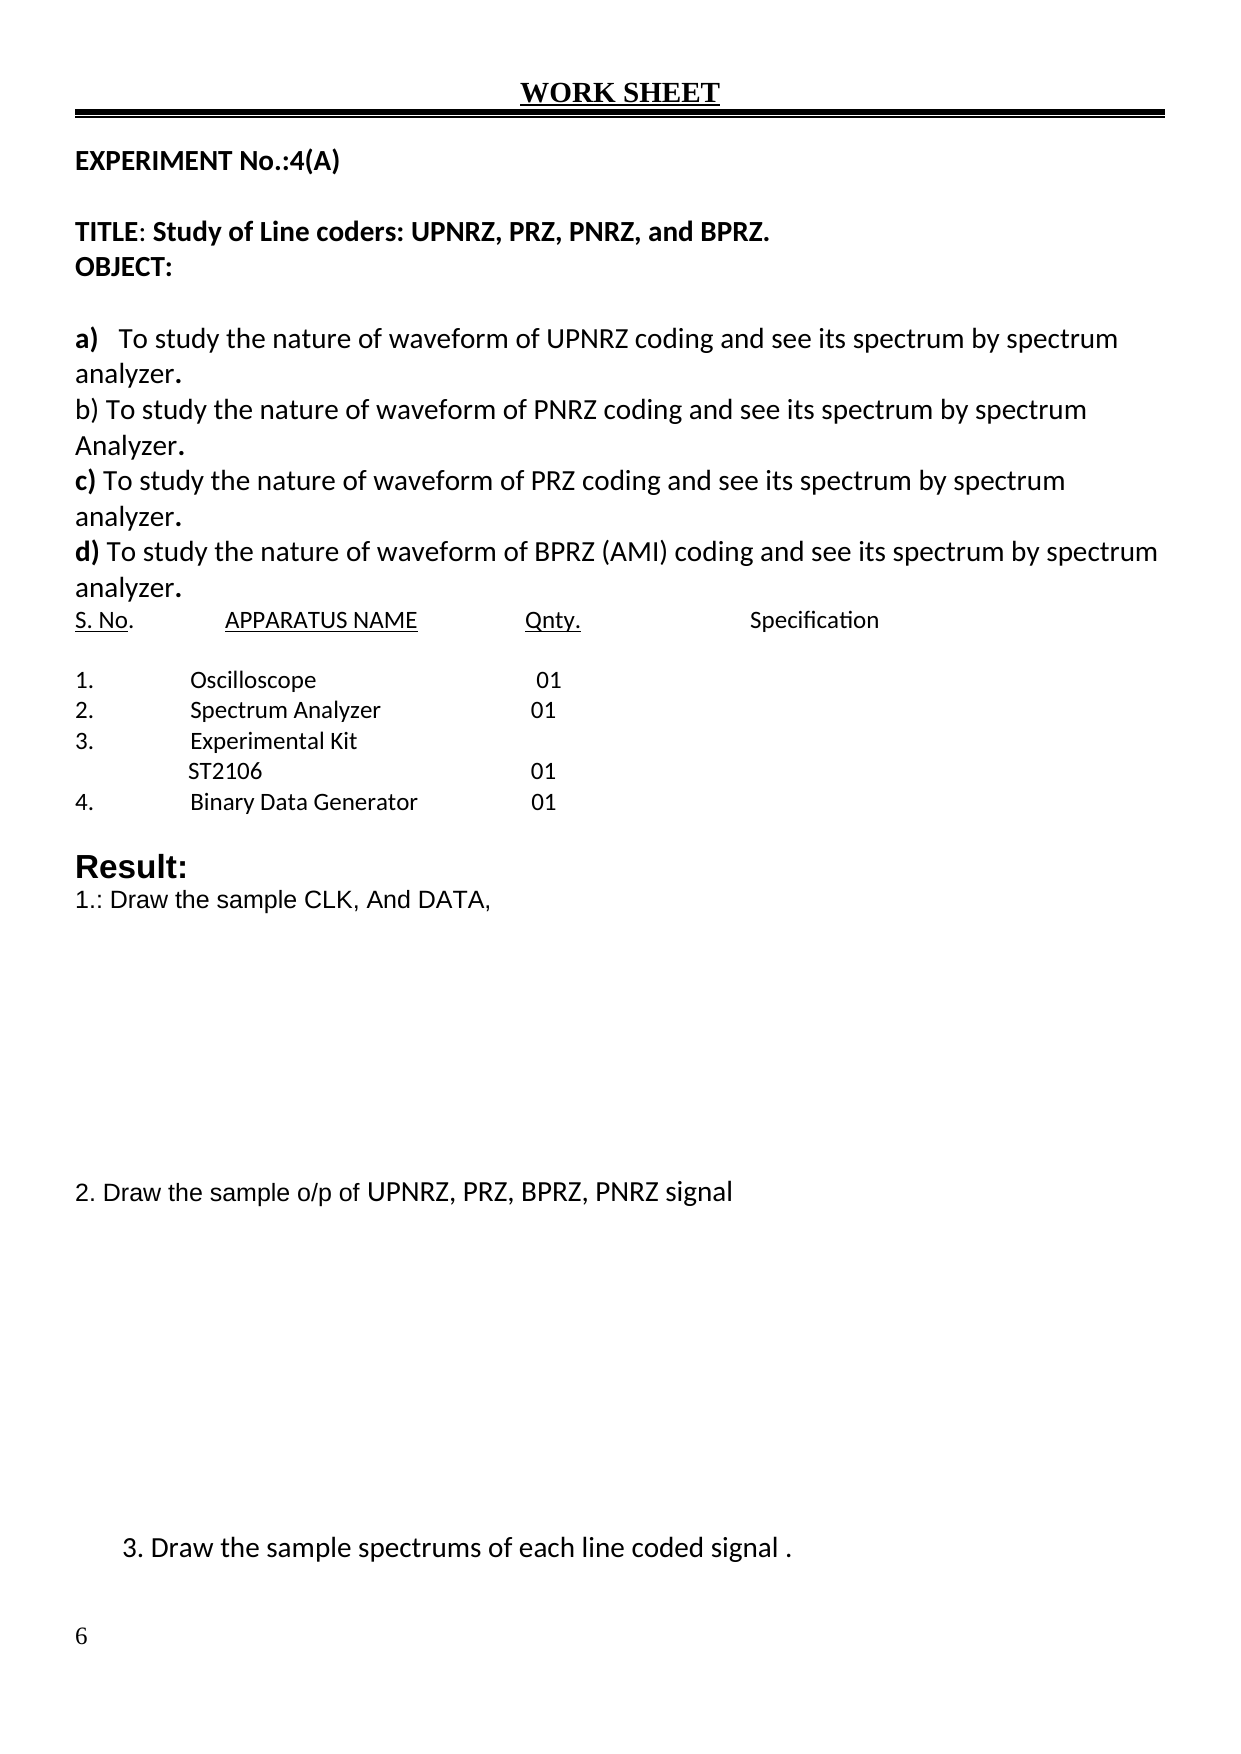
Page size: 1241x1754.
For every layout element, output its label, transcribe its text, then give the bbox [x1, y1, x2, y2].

text b) To study the nature of waveform of PNRZ coding and see its spectrum by spectrum [75, 391, 1165, 427]
text 2. Spectrum Analyzer 01 [75, 694, 1165, 725]
text 1.: Draw the sample CLK, And DATA, [75, 886, 1165, 914]
text S. No. APPARATUS NAME Qnty. Specification [75, 605, 1165, 635]
text a) To study the nature of waveform of UPNRZ coding and see its spectrum by spectrum analyzer. [75, 320, 1165, 391]
text c) To study the nature of waveform of PRZ coding and see its spectrum by spectrum analyzer. [75, 462, 1165, 533]
text 1. Oscilloscope 01 [75, 664, 1165, 694]
text 2. Draw the sample o/p of UPNRZ, PRZ, BPRZ, PNRZ signal [75, 1173, 1165, 1209]
text TITLE: Study of Line coders: UPNRZ, PRZ, PNRZ, and BPRZ. [75, 213, 1165, 248]
text d) To study the nature of waveform of BPRZ (AMI) coding and see its spectrum by spectrum analyzer. [75, 533, 1165, 605]
text Result: [75, 847, 1165, 886]
text Analyzer. [75, 427, 1165, 462]
text ST2106 01 [75, 756, 1165, 786]
text 3. Draw the sample spectrums of each line coded signal . [122, 1529, 1165, 1565]
text 3. Experimental Kit [75, 725, 1165, 756]
text EXPERIMENT No.:4(A) [75, 142, 1165, 177]
text 4. Binary Data Generator 01 [75, 786, 1165, 817]
text OBJECT: [75, 248, 1165, 284]
text WORK SHEET [75, 75, 1165, 108]
